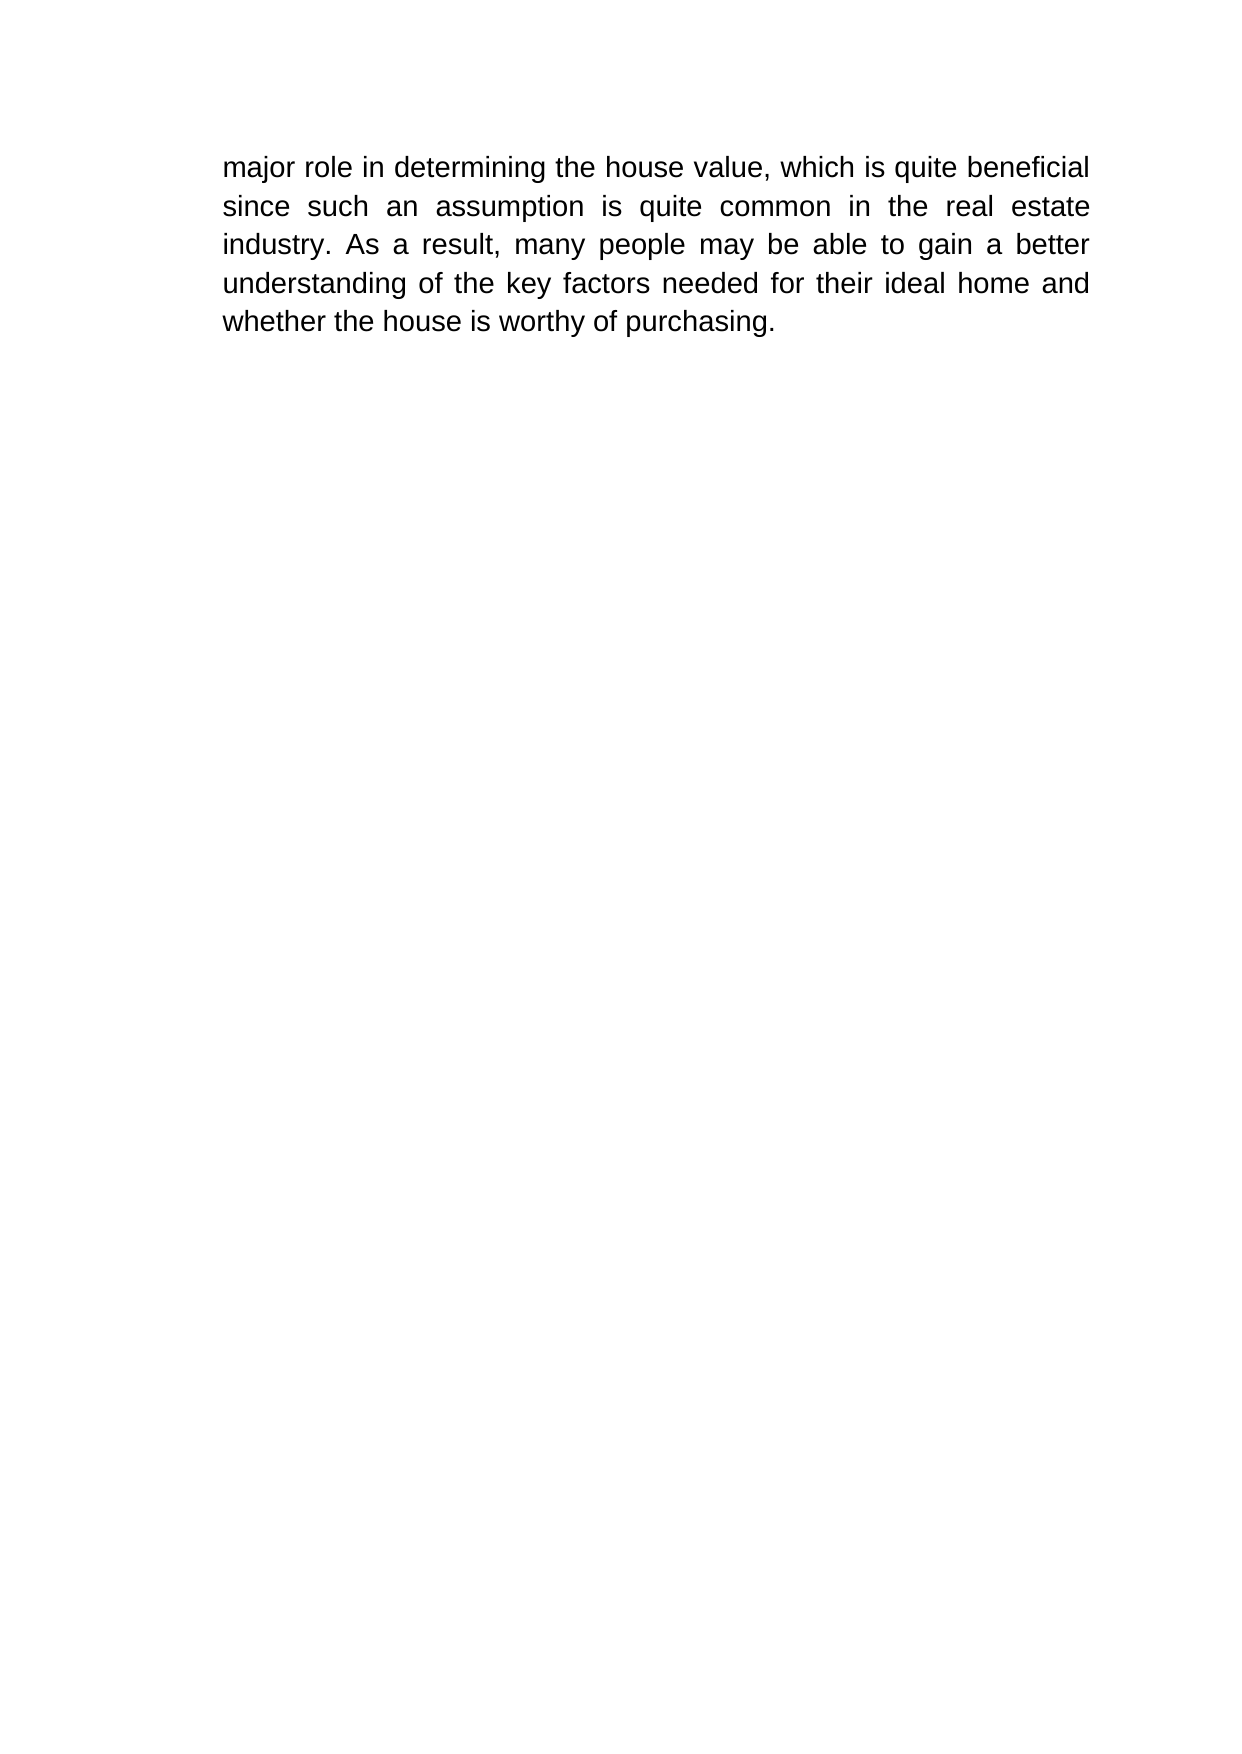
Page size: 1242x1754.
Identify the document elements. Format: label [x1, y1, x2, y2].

text [222, 150, 1092, 338]
